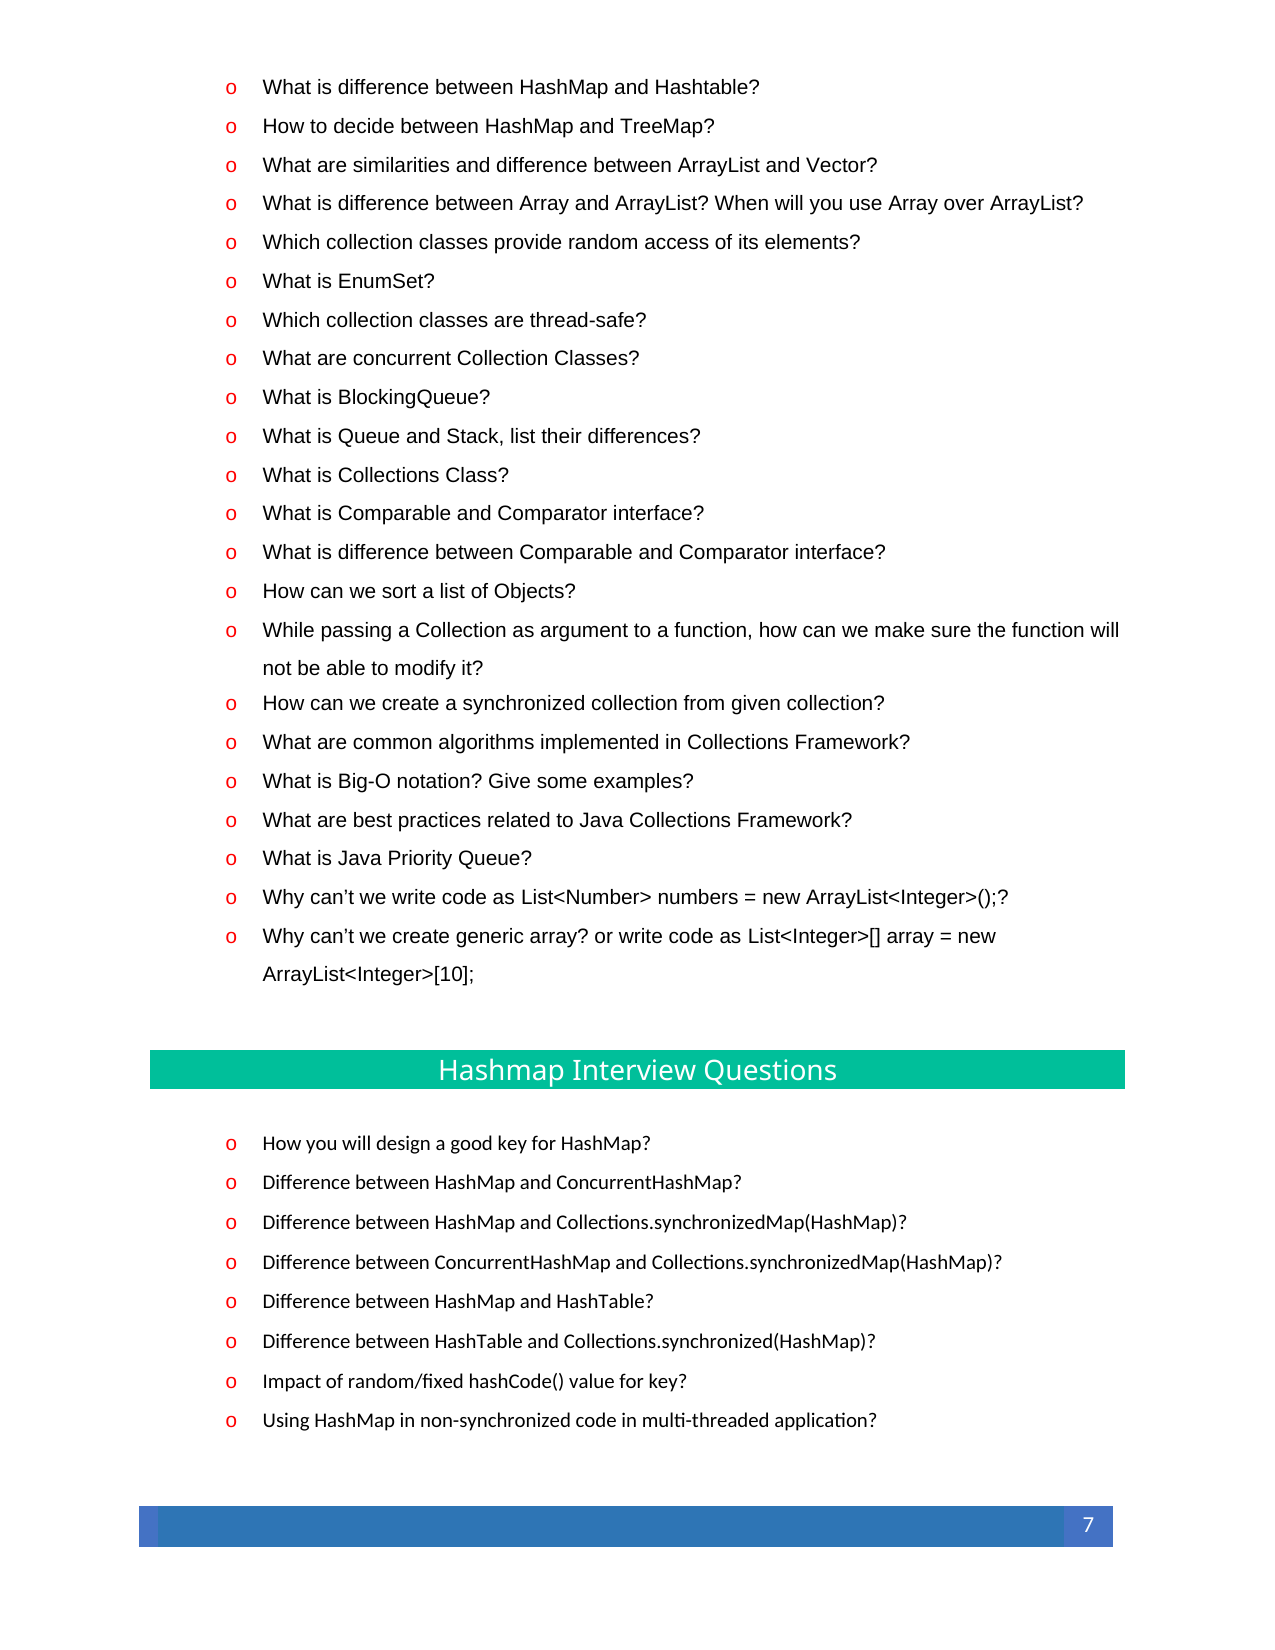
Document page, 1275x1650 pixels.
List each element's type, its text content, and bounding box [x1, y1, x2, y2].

list How you will design a good key for HashMap? [225, 1130, 1125, 1156]
list What is Java Priority Queue? [225, 846, 1125, 872]
list What are common algorithms implemented in Collections Framework? [225, 730, 1125, 756]
list How can we sort a list of Objects? [225, 579, 1125, 604]
subtitle Hashmap Interview Questions [150, 1050, 1125, 1089]
list What is difference between Array and ArrayList? When will you use Array over ArrayList? [225, 191, 1125, 217]
list What is Collections Class? [225, 462, 1125, 488]
list Impact of random/fixed hashCode() value for key? [225, 1368, 1125, 1394]
list What are best practices related to Java Collections Framework? [225, 807, 1125, 833]
list Difference between HashMap and HashTable? [225, 1288, 1125, 1315]
list Why can’t we create generic array? or write code as List<Integer>[] array = new ArrayList<Integer>[10]; [225, 924, 1125, 986]
list How can we create a synchronized collection from given collection? [225, 691, 1125, 717]
list What is Comparable and Comparator interface? [225, 501, 1125, 527]
list What is Big-O notation? Give some examples? [225, 769, 1125, 794]
list Which collection classes are thread-safe? [225, 307, 1125, 333]
list Why can’t we write code as List<Number> numbers = new ArrayList<Integer>();? [225, 885, 1125, 911]
list Difference between HashMap and Collections.synchronizedMap(HashMap)? [225, 1209, 1125, 1236]
list Difference between HashTable and Collections.synchronized(HashMap)? [225, 1328, 1125, 1355]
list What are concurrent Collection Classes? [225, 346, 1125, 372]
list What is Queue and Stack, list their differences? [225, 424, 1125, 449]
list What is difference between HashMap and Hashtable? [225, 75, 1125, 101]
list What are similarities and difference between ArrayList and Vector? [225, 152, 1125, 178]
list How to decide between HashMap and TreeMap? [225, 114, 1125, 139]
list Difference between ConcurrentHashMap and Collections.synchronizedMap(HashMap)? [225, 1249, 1125, 1275]
list Difference between HashMap and ConcurrentHashMap? [225, 1169, 1125, 1196]
list Using HashMap in non-synchronized code in multi-threaded application? [225, 1408, 1125, 1434]
list What is EnumSet? [225, 269, 1125, 294]
list What is difference between Comparable and Comparator interface? [225, 540, 1125, 566]
list While passing a Collection as argument to a function, how can we make sure the function will not be able to modify it? [225, 617, 1125, 679]
list What is BlockingQueue? [225, 385, 1125, 411]
list Which collection classes provide random access of its elements? [225, 230, 1125, 256]
